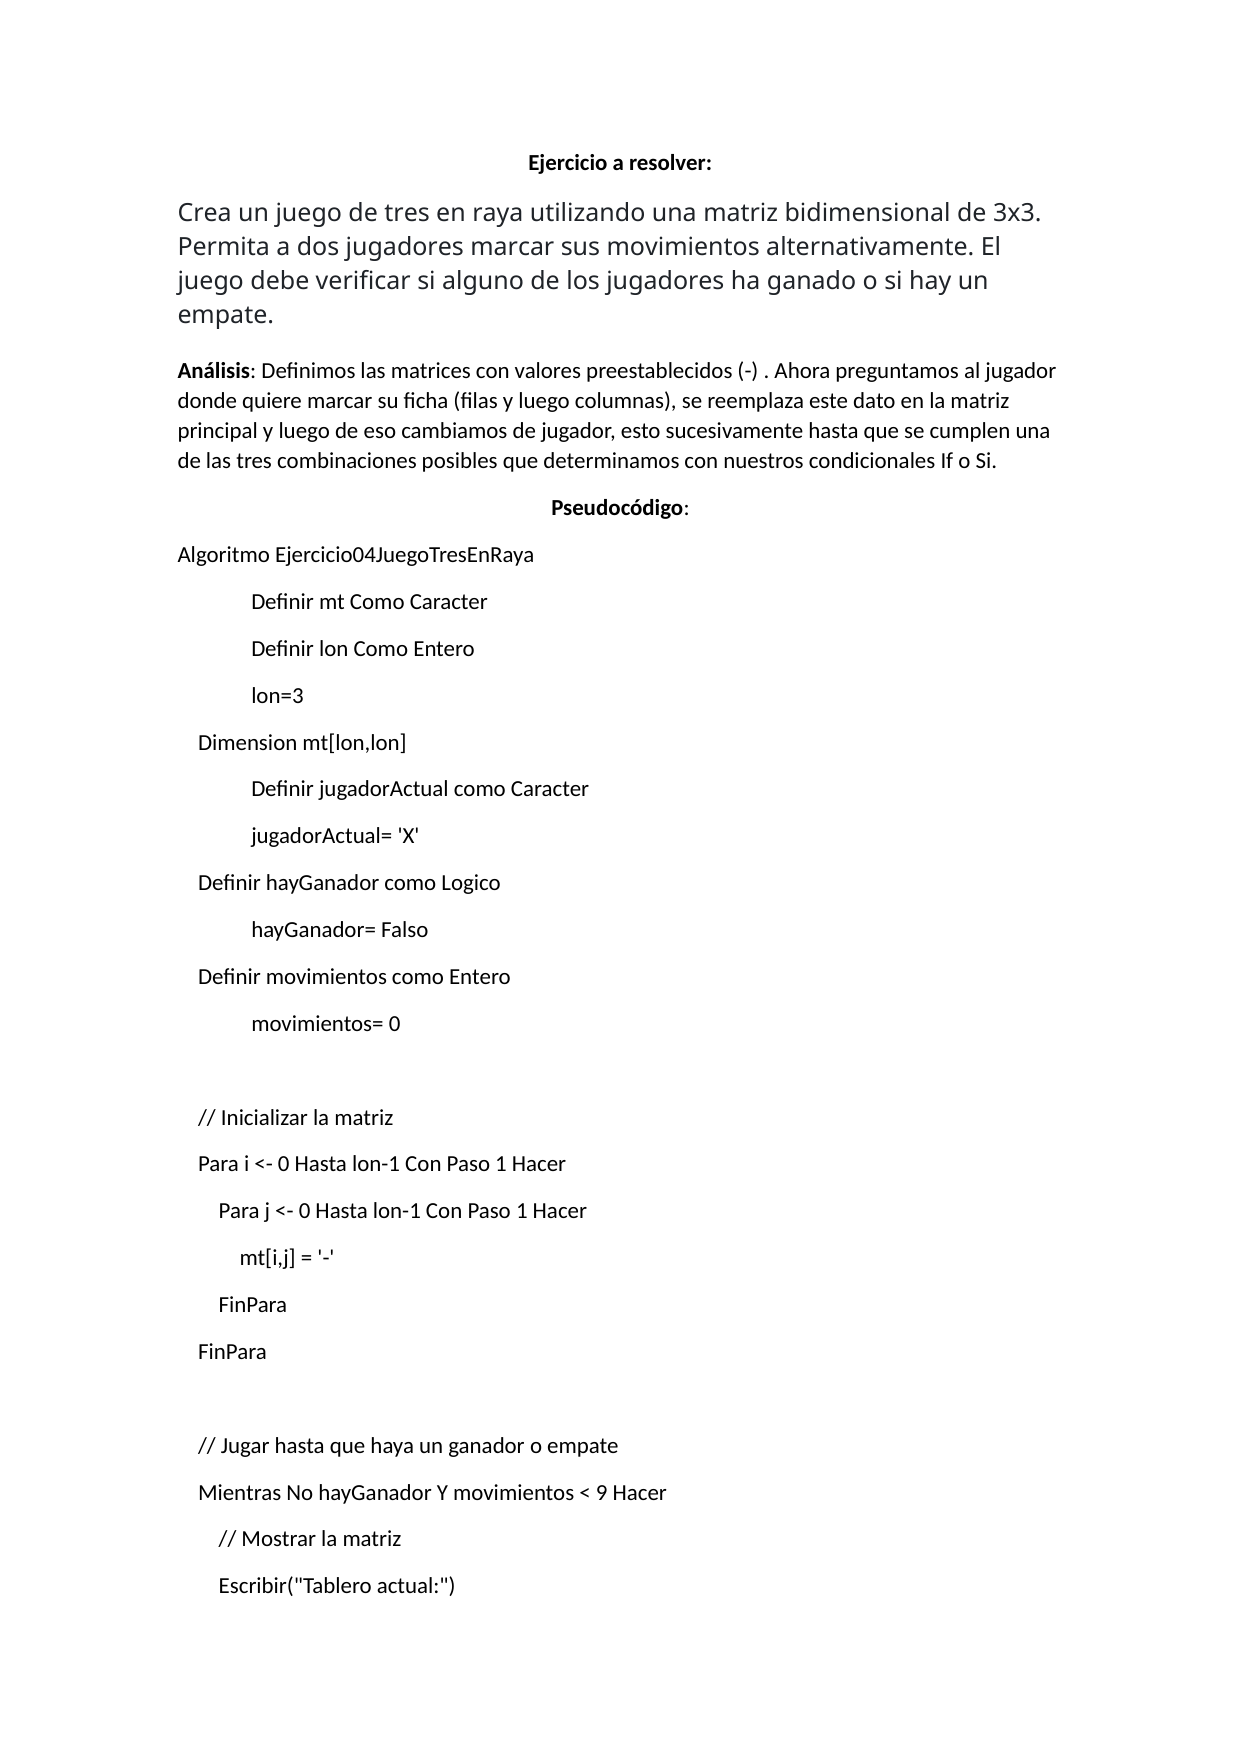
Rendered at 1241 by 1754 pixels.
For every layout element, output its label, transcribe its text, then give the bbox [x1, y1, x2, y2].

text lon=3 [177, 681, 1063, 709]
text Definir lon Como Entero [177, 634, 1063, 662]
text Definir jugadorActual como Caracter [177, 774, 1063, 802]
text // Inicializar la matriz [177, 1103, 1063, 1131]
text Crea un juego de tres en raya utilizando una matriz bidimensional de 3x3. Permita a dos jugadores marcar sus movimientos alternativamente. El juego debe verificar si alguno de los jugadores ha ganado o si hay un empate. [177, 194, 1063, 331]
text Escribir("Tablero actual:") [177, 1571, 1063, 1599]
text Ejercicio a resolver: [177, 148, 1063, 176]
text hayGanador= Falso [177, 915, 1063, 943]
text movimientos= 0 [177, 1009, 1063, 1037]
text Mientras No hayGanador Y movimientos < 9 Hacer [177, 1478, 1063, 1506]
text Pseudocódigo: [177, 493, 1063, 521]
text FinPara [177, 1290, 1063, 1318]
text Análisis: Definimos las matrices con valores preestablecidos (-) . Ahora preguntamos al jugador donde quiere marcar su ficha (filas y luego columnas), se reemplaza este dato en la matriz principal y luego de eso cambiamos de jugador, esto sucesivamente hasta que se cumplen una de las tres combinaciones posibles que determinamos con nuestros condicionales If o Si. [177, 356, 1063, 474]
text // Mostrar la matriz [177, 1524, 1063, 1552]
text Definir hayGanador como Logico [177, 868, 1063, 896]
text Para j <- 0 Hasta lon-1 Con Paso 1 Hacer [177, 1196, 1063, 1224]
text Definir movimientos como Entero [177, 962, 1063, 990]
text mt[i,j] = '-' [177, 1243, 1063, 1271]
text Definir mt Como Caracter [177, 587, 1063, 615]
text jugadorActual= 'X' [177, 821, 1063, 849]
text Para i <- 0 Hasta lon-1 Con Paso 1 Hacer [177, 1149, 1063, 1177]
text Dimension mt[lon,lon] [177, 728, 1063, 756]
text // Jugar hasta que haya un ganador o empate [177, 1431, 1063, 1459]
text Algoritmo Ejercicio04JuegoTresEnRaya [177, 540, 1063, 568]
text FinPara [177, 1337, 1063, 1365]
